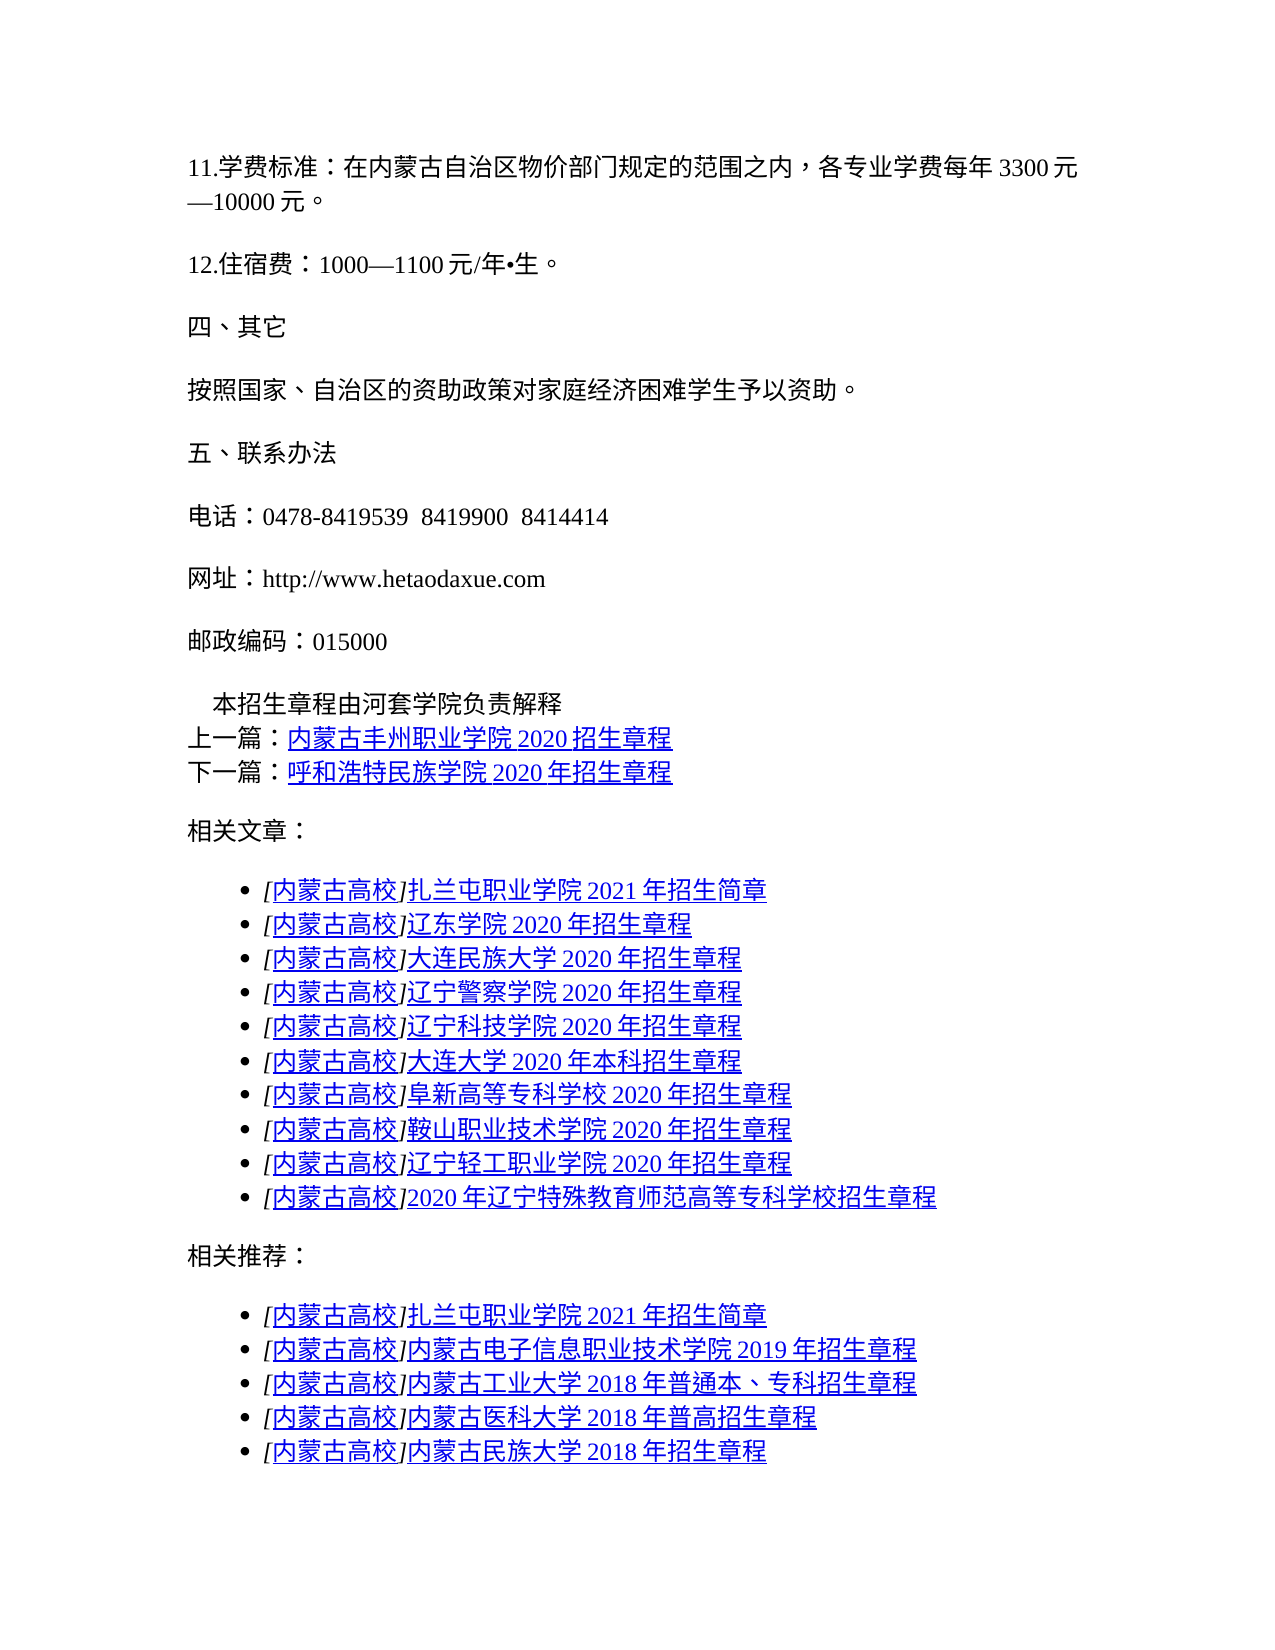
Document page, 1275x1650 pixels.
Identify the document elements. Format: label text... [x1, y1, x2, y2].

list [内蒙古高校]大连民族大学2020年招生章程 [241, 941, 1087, 975]
list [内蒙古高校]内蒙古民族大学2018年招生章程 [241, 1434, 1087, 1468]
list [内蒙古高校]内蒙古电子信息职业技术学院2019年招生章程 [241, 1332, 1087, 1366]
text 邮政编码：015000 [187, 624, 1087, 658]
text 电话：0478-8419539 8419900 8414414 [187, 498, 1087, 532]
list [内蒙古高校]2020年辽宁特殊教育师范高等专科学校招生章程 [241, 1179, 1087, 1213]
text 相关推荐： [187, 1238, 1087, 1272]
list [内蒙古高校]辽东学院2020年招生章程 [241, 907, 1087, 941]
text 按照国家、自治区的资助政策对家庭经济困难学生予以资助。 [187, 372, 1087, 407]
list [内蒙古高校]辽宁科技学院2020年招生章程 [241, 1009, 1087, 1043]
text 网址：http://www.hetaodaxue.com [187, 561, 1087, 595]
list [内蒙古高校]扎兰屯职业学院2021年招生简章 [241, 873, 1087, 907]
text 12.住宿费：1000―1100元/年•生。 [187, 247, 1087, 281]
list [内蒙古高校]辽宁轻工职业学院2020年招生章程 [241, 1145, 1087, 1179]
list [内蒙古高校]阜新高等专科学校2020年招生章程 [241, 1077, 1087, 1111]
list [内蒙古高校]内蒙古医科大学2018年普高招生章程 [241, 1400, 1087, 1434]
text 相关文章： [187, 814, 1087, 848]
text 五、联系办法 [187, 435, 1087, 469]
list [内蒙古高校]大连大学2020年本科招生章程 [241, 1043, 1087, 1077]
list [内蒙古高校]内蒙古工业大学2018年普通本、专科招生章程 [241, 1366, 1087, 1400]
list [内蒙古高校]鞍山职业技术学院2020年招生章程 [241, 1111, 1087, 1145]
text 本招生章程由河套学院负责解释 [187, 687, 1087, 721]
text 11.学费标准：在内蒙古自治区物价部门规定的范围之内，各专业学费每年3300元―10000元。 [187, 150, 1087, 218]
list [内蒙古高校]扎兰屯职业学院2021年招生简章 [241, 1297, 1087, 1332]
list [内蒙古高校]辽宁警察学院2020年招生章程 [241, 975, 1087, 1009]
text 上一篇：内蒙古丰州职业学院2020招生章程 下一篇：呼和浩特民族学院2020年招生章程 [187, 721, 1087, 789]
text 四、其它 [187, 310, 1087, 344]
